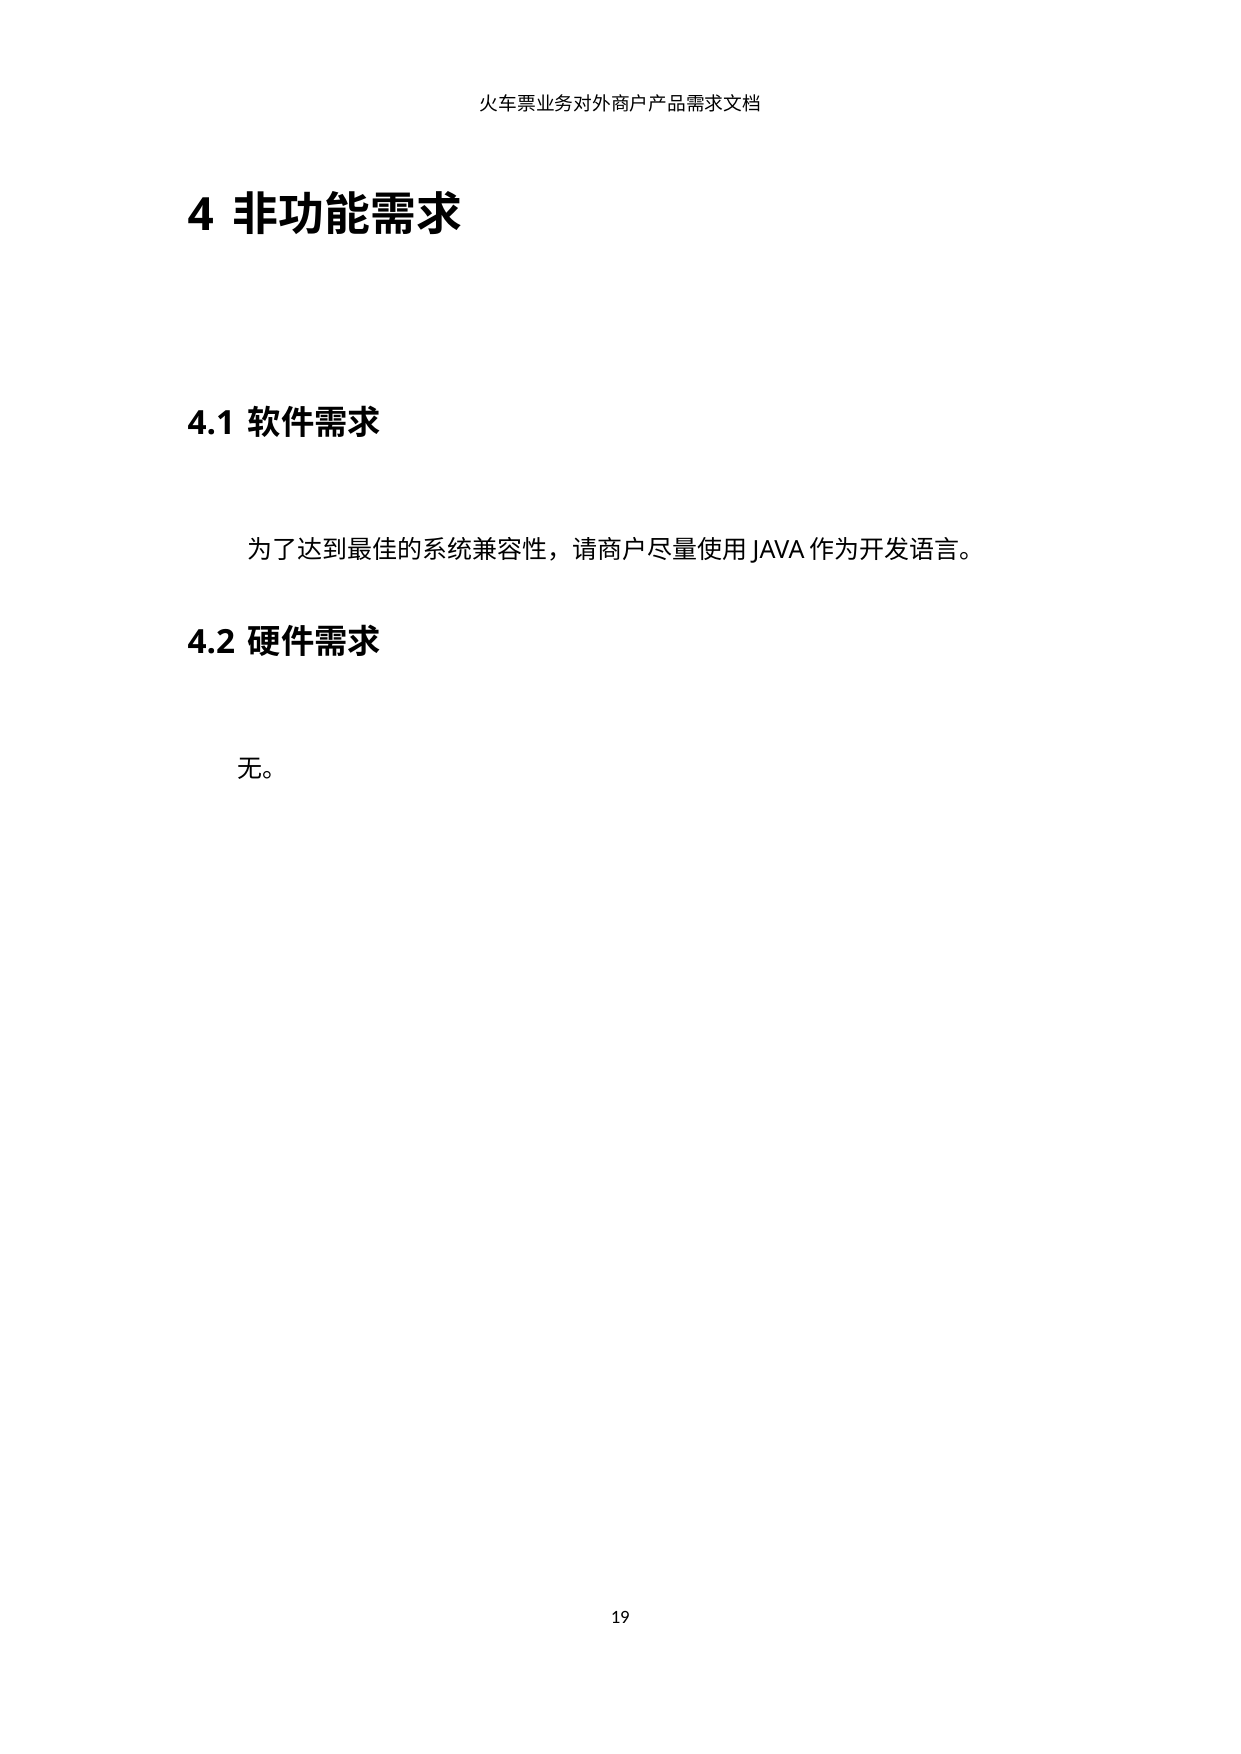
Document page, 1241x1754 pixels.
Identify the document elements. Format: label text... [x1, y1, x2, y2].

subtitle 硬件需求 [187, 607, 1053, 672]
text 为了达到最佳的系统兼容性，请商户尽量使用JAVA作为开发语言。 [247, 515, 1053, 580]
text 无。 [187, 734, 1053, 799]
subtitle 非功能需求 [187, 162, 1053, 259]
subtitle 软件需求 [187, 388, 1053, 453]
